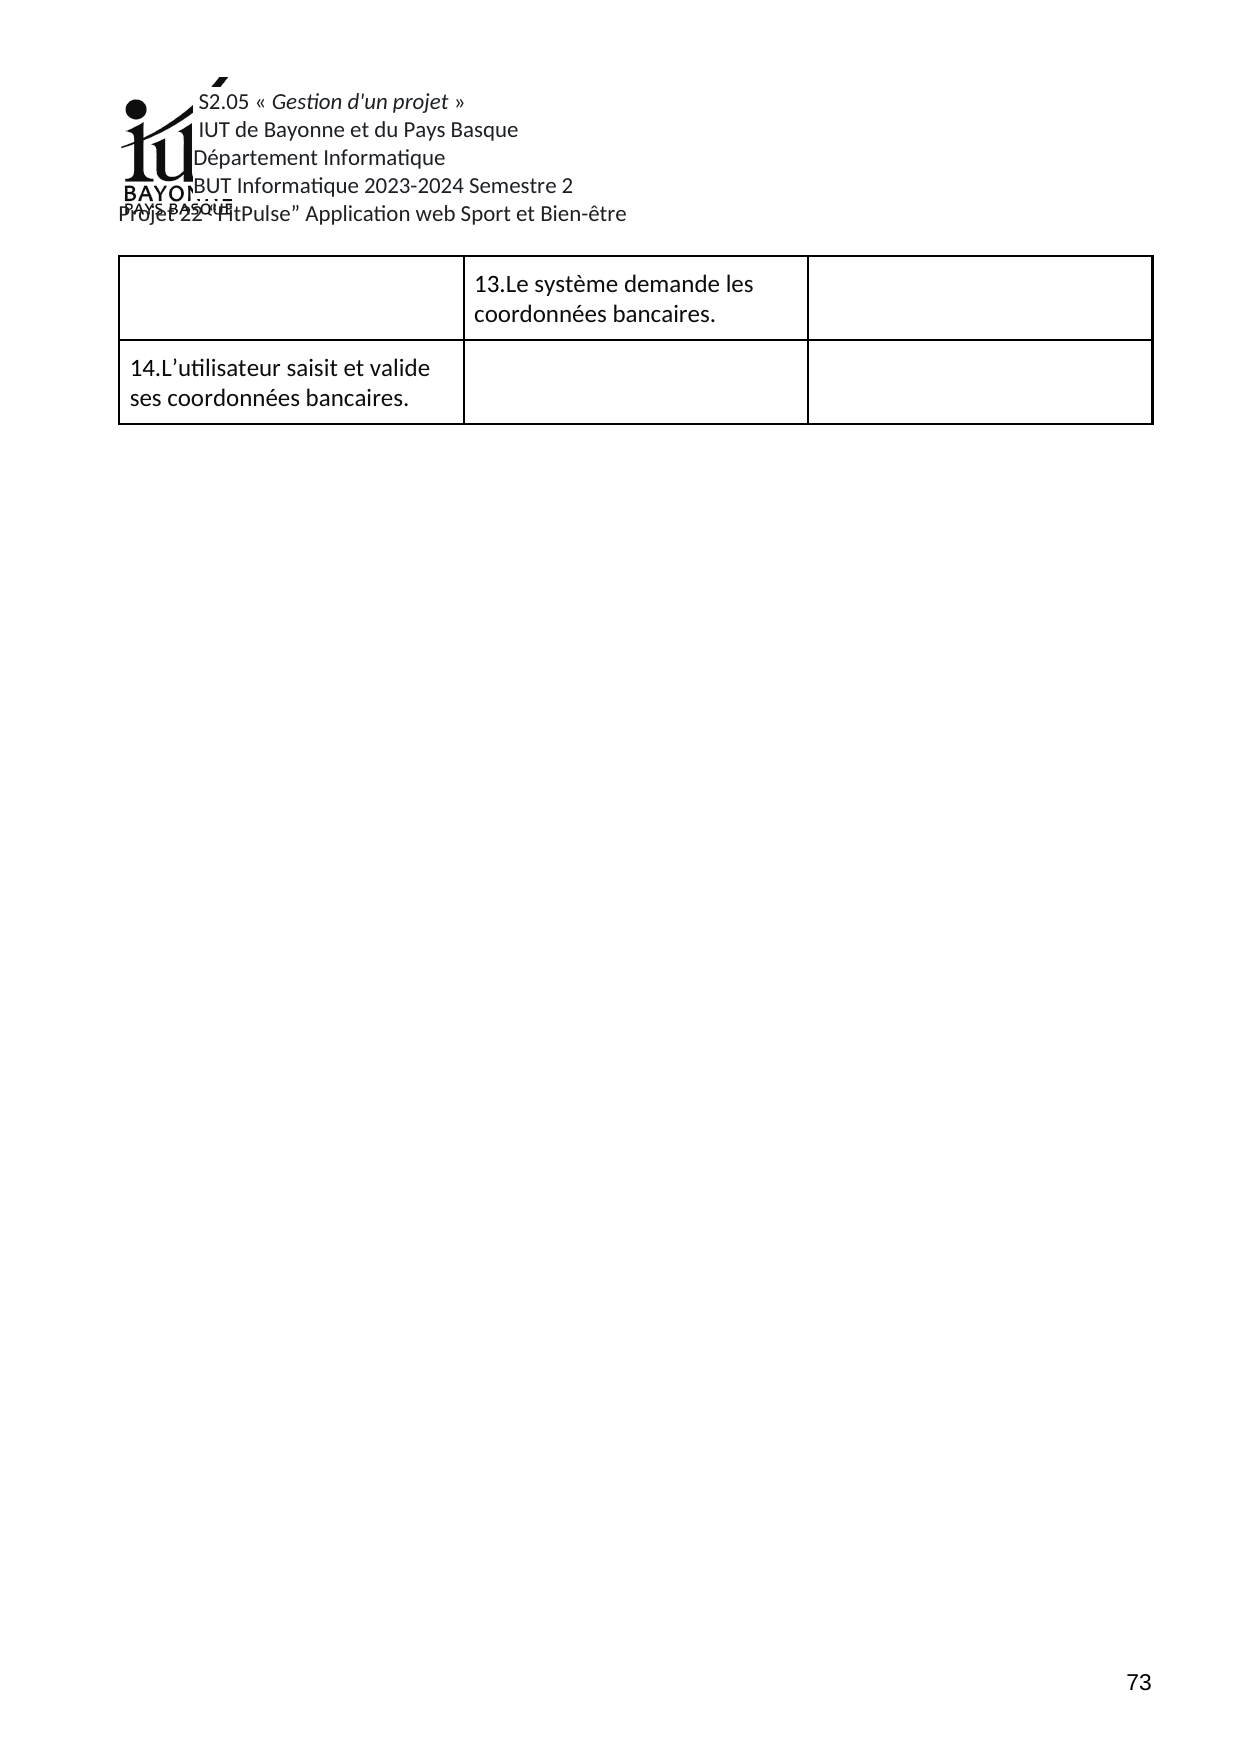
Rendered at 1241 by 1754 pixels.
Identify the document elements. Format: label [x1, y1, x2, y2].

picture [121, 77, 233, 216]
